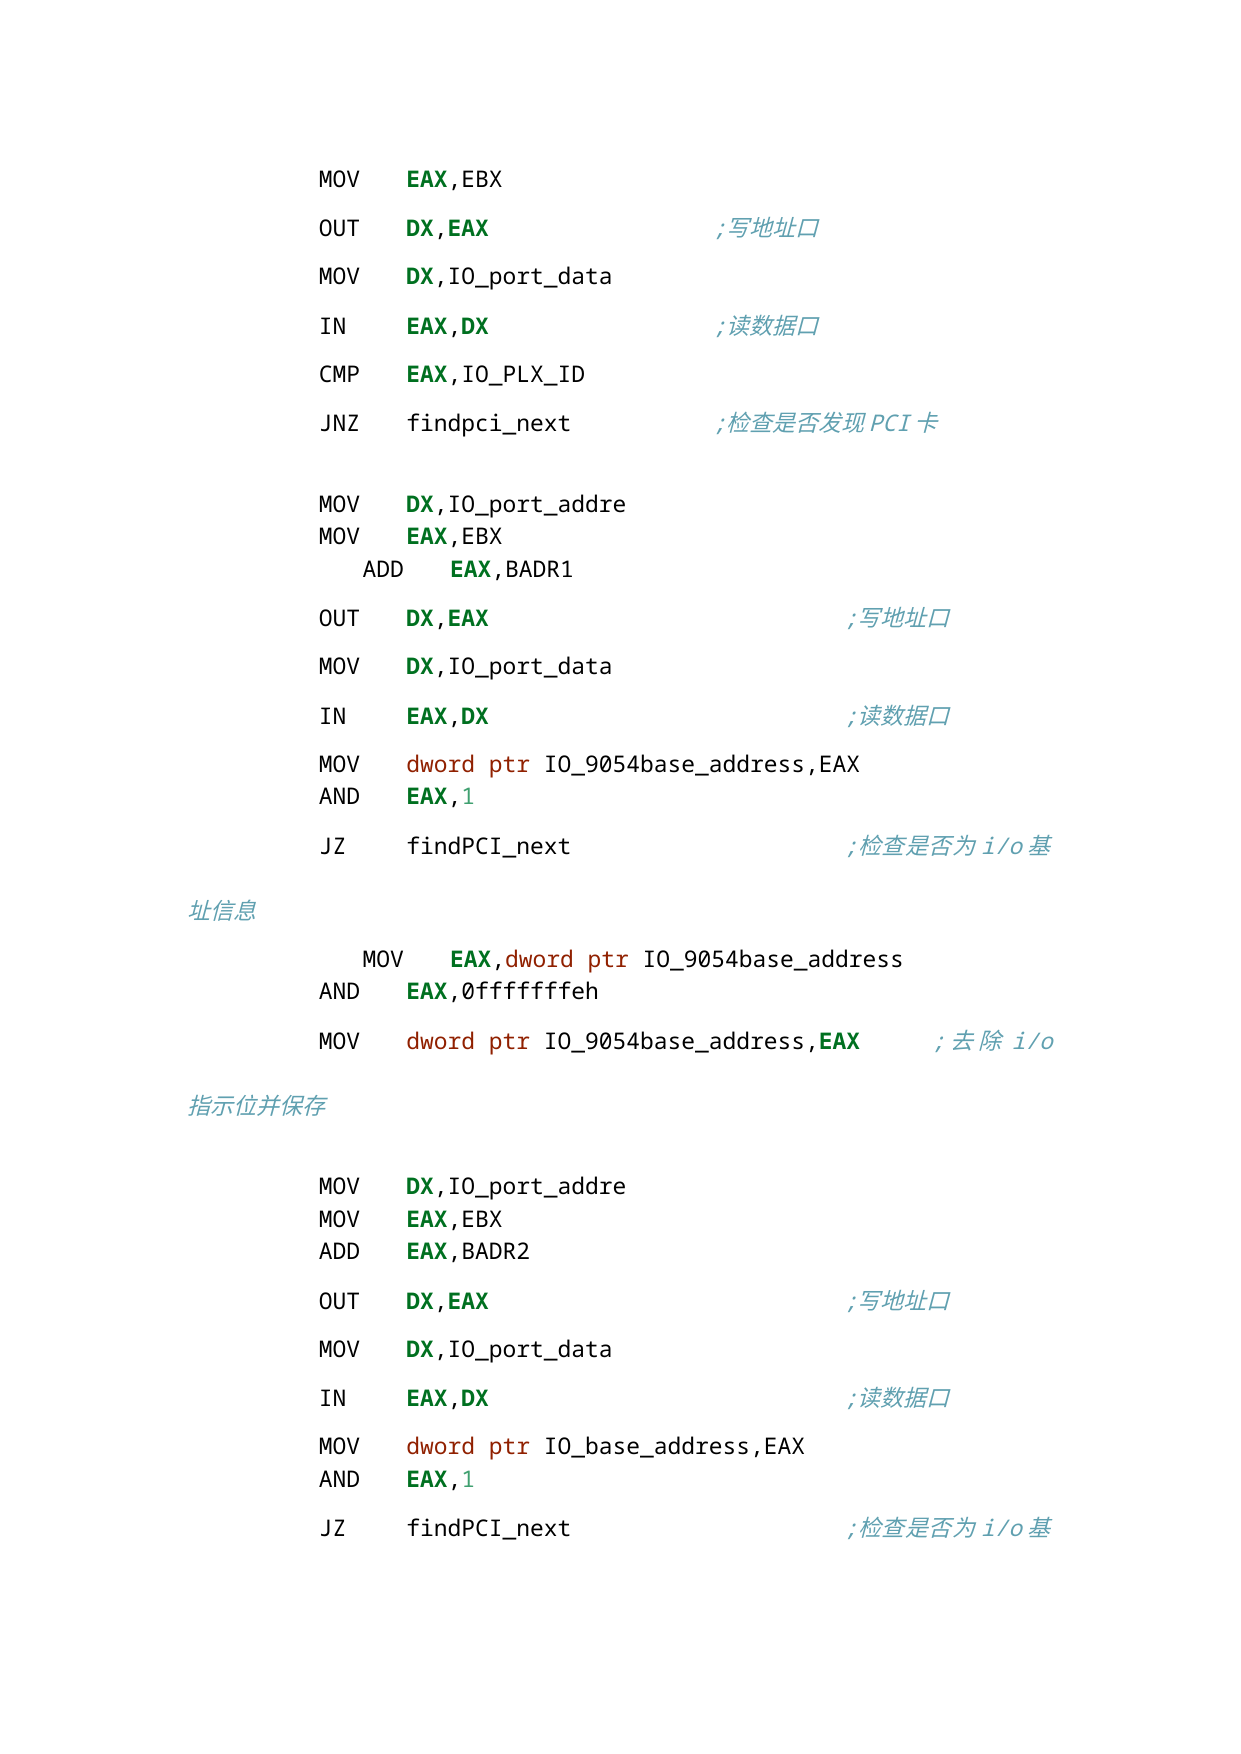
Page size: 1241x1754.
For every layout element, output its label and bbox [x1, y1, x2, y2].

text [187, 162, 1053, 1559]
